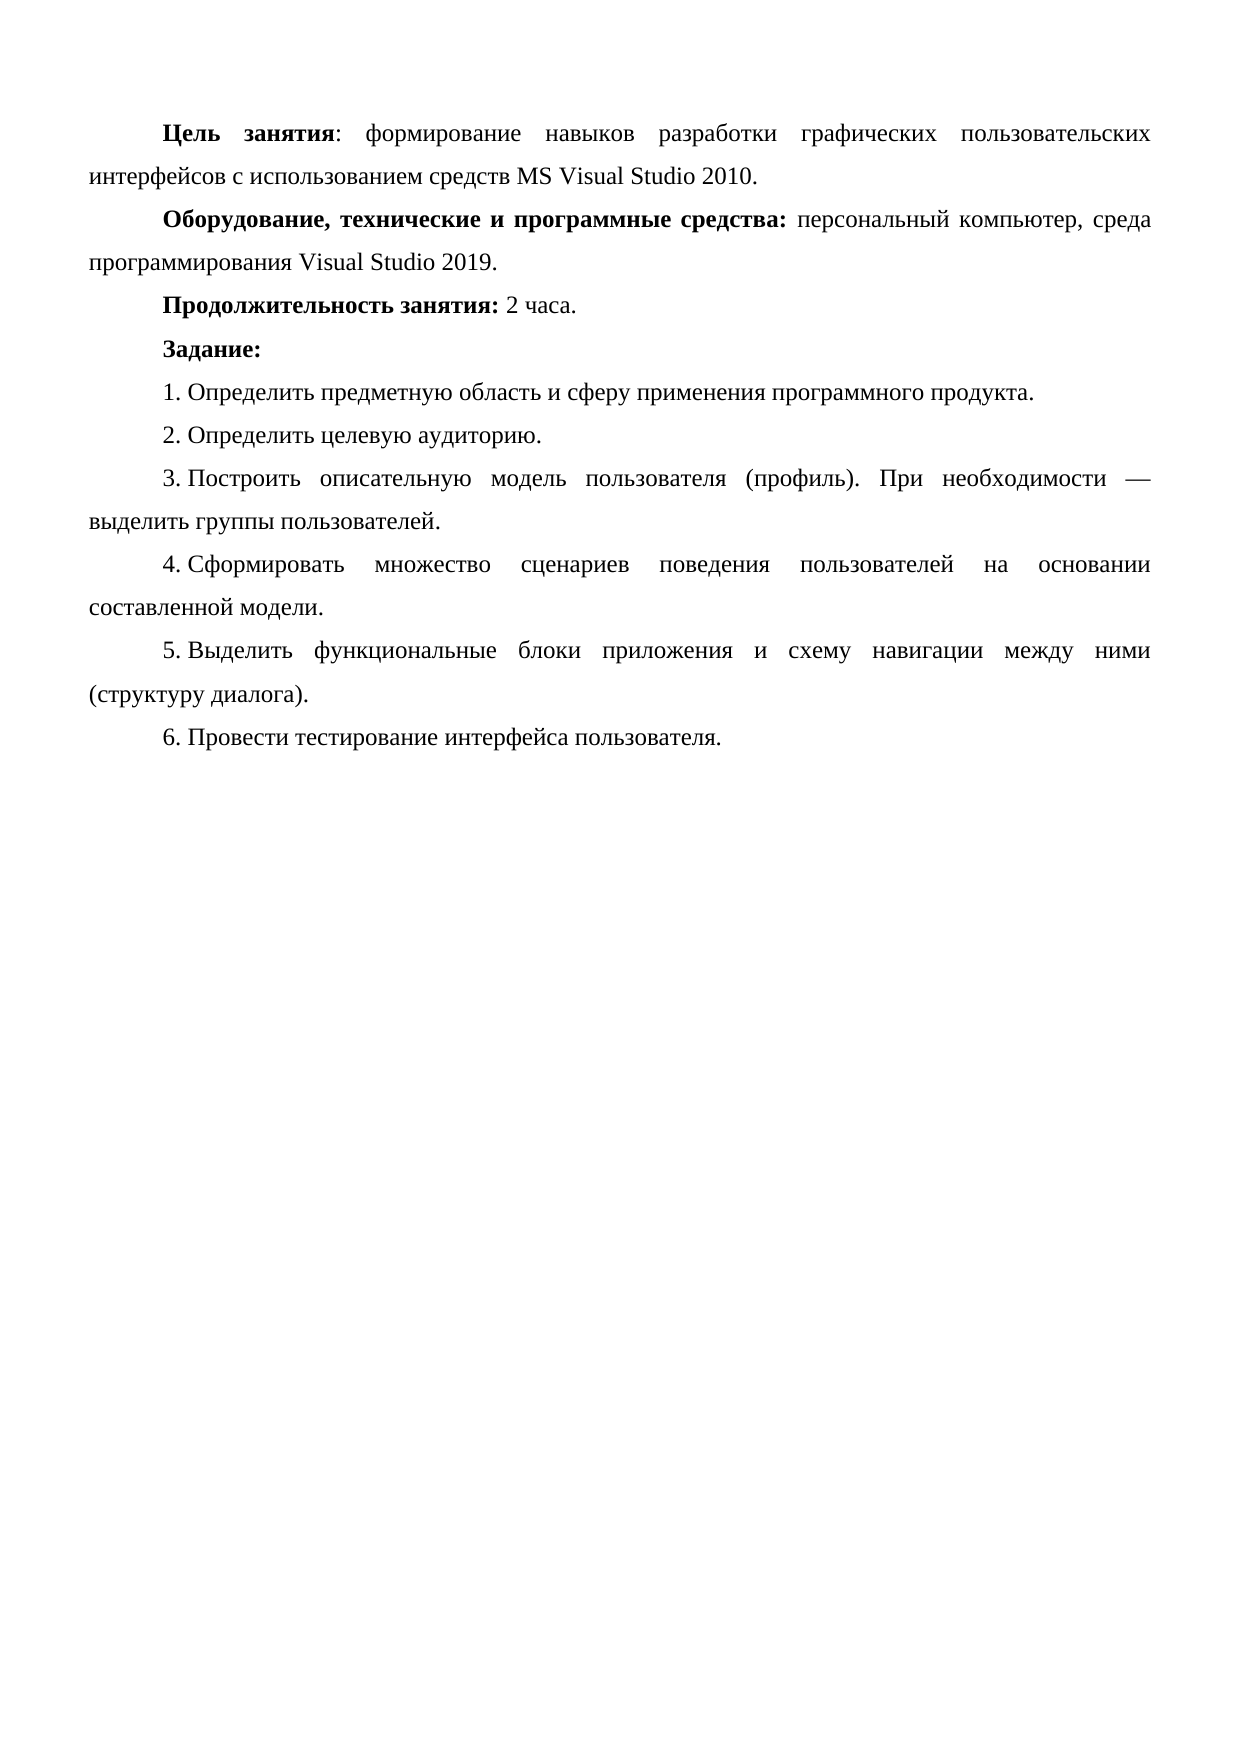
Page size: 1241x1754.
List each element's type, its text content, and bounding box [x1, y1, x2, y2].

text Оборудование, технические и программные средства: персональный компьютер, среда программирования Visual Studio 2019. [89, 204, 1152, 276]
list Сформировать множество сценариев поведения пользователей на основании составленной модели. [89, 549, 1152, 621]
list Определить предметную область и сферу применения программного продукта. [89, 377, 1152, 406]
text Продолжительность занятия: 2 часа. [89, 291, 1152, 319]
list Провести тестирование интерфейса пользователя. [89, 722, 1152, 751]
text Цель занятия: формирование навыков разработки графических пользовательских интерфейсов с использованием средств MS Visual Studio 2010. [89, 118, 1152, 190]
list Построить описательную модель пользователя (профиль). При необходимости — выделить группы пользователей. [89, 463, 1152, 535]
text Задание: [89, 334, 1152, 362]
list Выделить функциональные блоки приложения и схему навигации между ними (структуру диалога). [89, 636, 1152, 707]
list Определить целевую аудиторию. [89, 420, 1152, 449]
